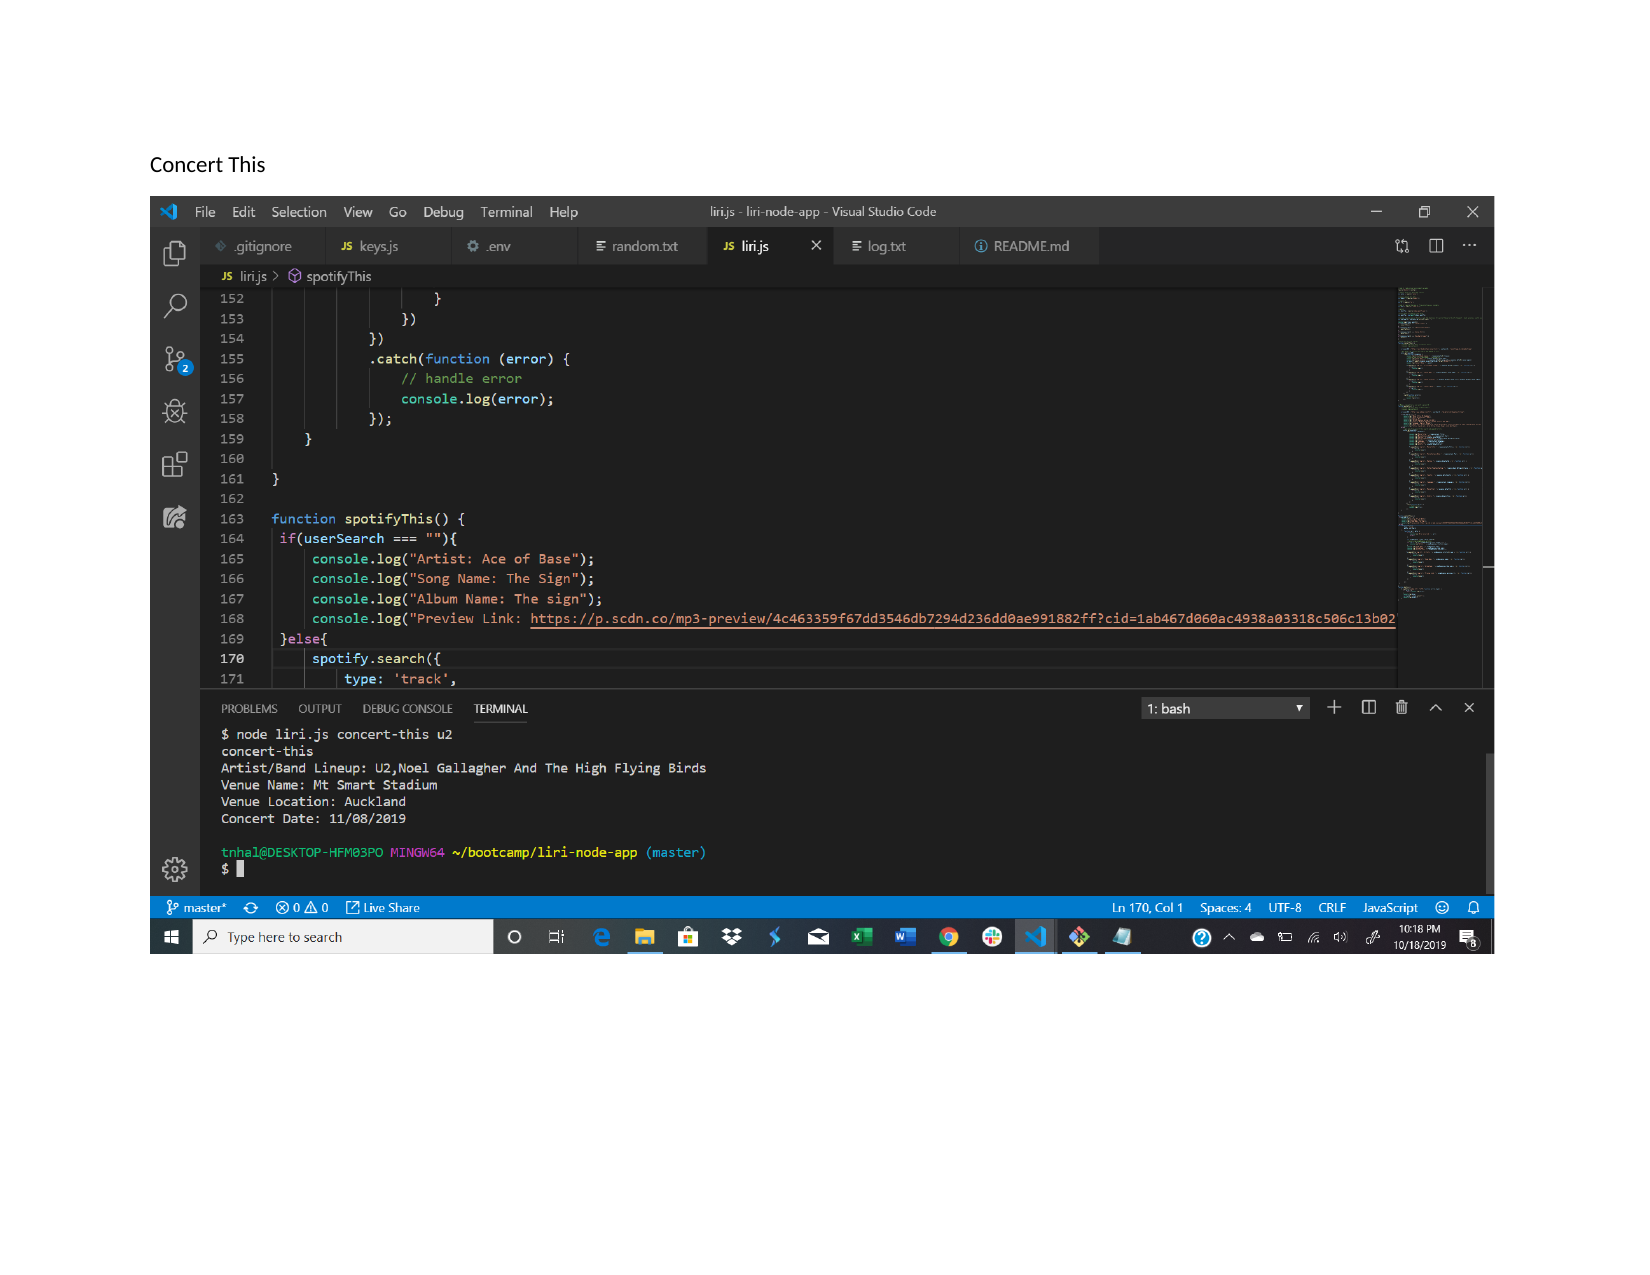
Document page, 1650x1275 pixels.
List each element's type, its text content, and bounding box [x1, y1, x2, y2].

text Concert This [150, 150, 1500, 178]
picture [150, 196, 1495, 954]
